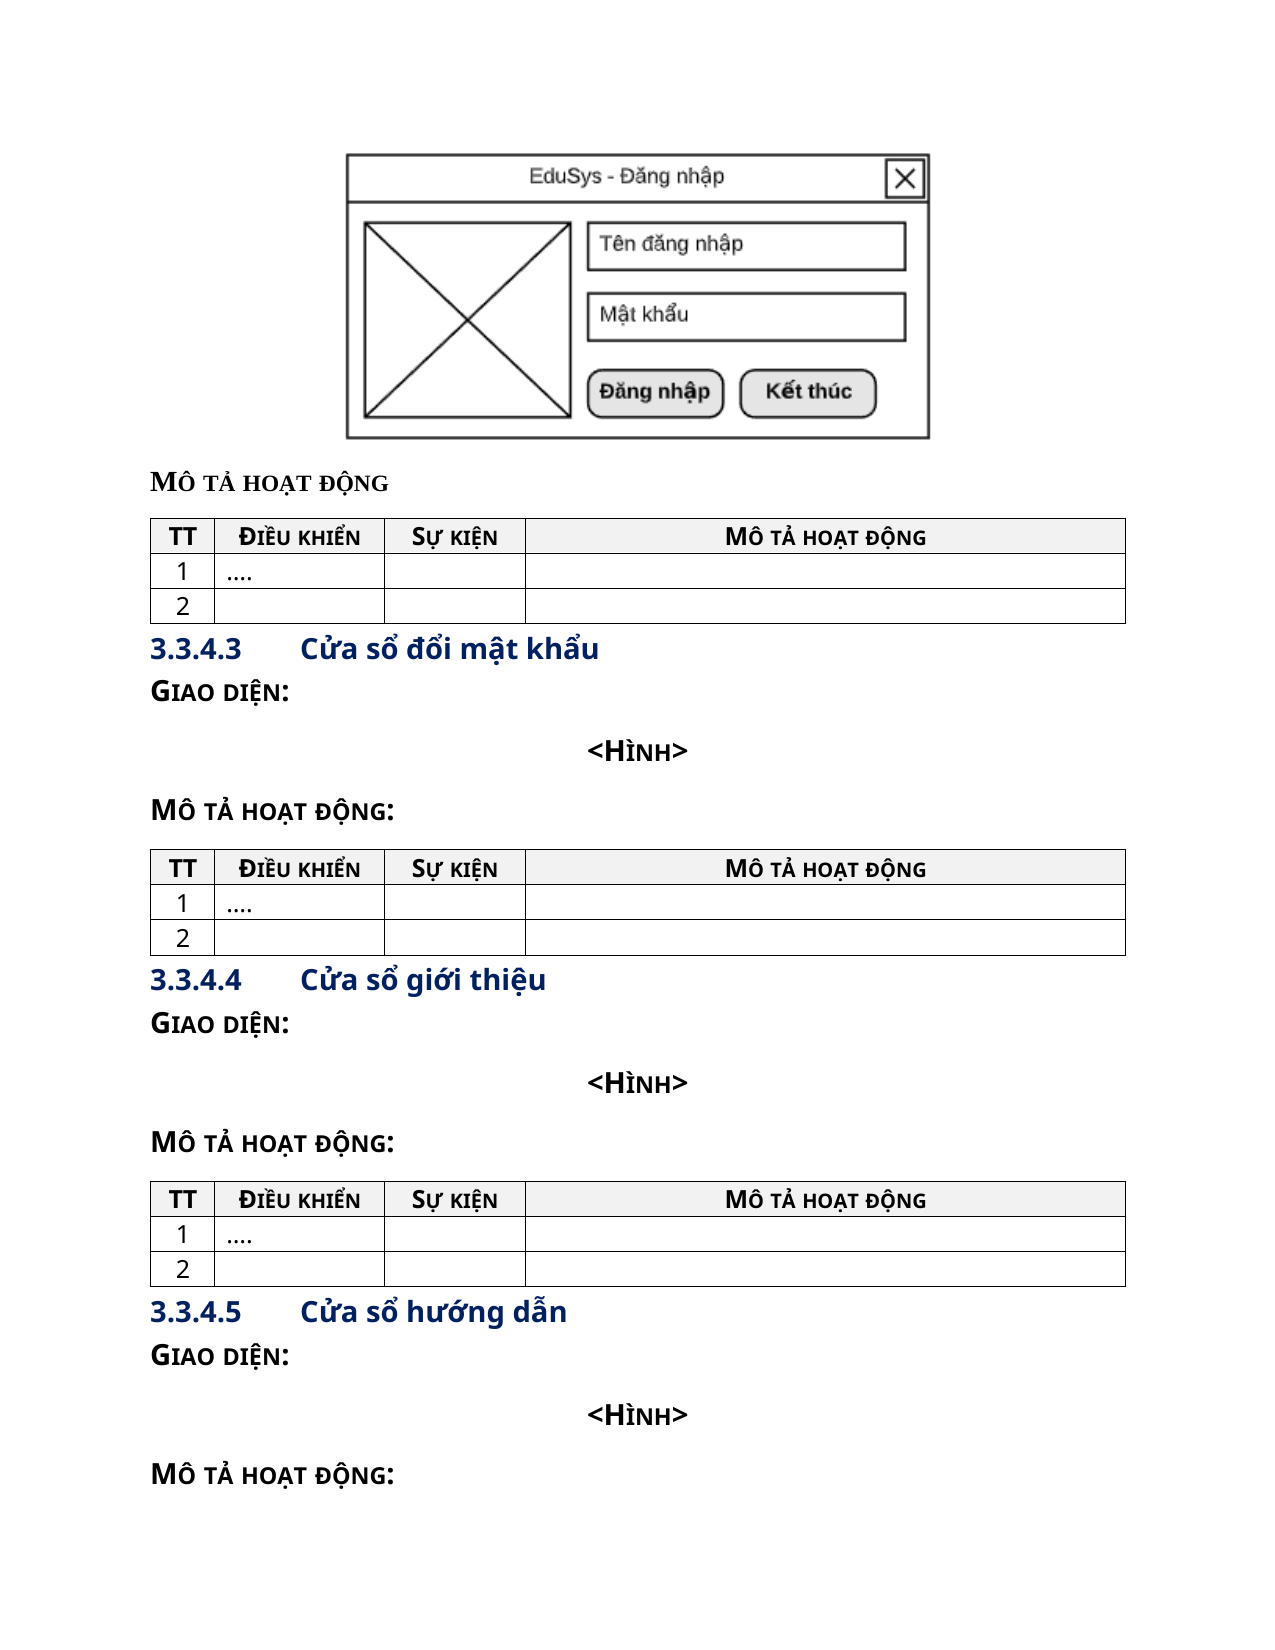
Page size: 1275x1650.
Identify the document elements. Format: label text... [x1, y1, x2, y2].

table_cell 1 [151, 554, 214, 588]
text Mô tả hoạt động: [150, 1453, 1125, 1493]
table_header TT [151, 519, 214, 552]
table_cell [215, 589, 384, 623]
table_cell …. [215, 554, 384, 588]
table_cell [385, 885, 525, 919]
table_cell …. [215, 1217, 384, 1251]
table_header Mô tả hoạt động [526, 850, 1125, 884]
table_cell [526, 1252, 1125, 1286]
table_header Mô tả hoạt động [526, 1182, 1125, 1216]
subtitle Cửa sổ đổi mật khẩu [150, 628, 1125, 668]
table_cell 2 [151, 589, 214, 623]
table_header Sự kiện [385, 850, 525, 884]
table_cell [385, 554, 525, 588]
table_cell …. [215, 885, 384, 919]
text Mô tả hoạt động [150, 464, 1125, 498]
table_header Điều khiển [215, 519, 384, 552]
text <Hình> [150, 1394, 1125, 1433]
picture [340, 150, 935, 446]
text Mô tả hoạt động: [150, 1121, 1125, 1161]
table_header TT [151, 850, 214, 884]
table_cell 2 [151, 1252, 214, 1286]
table_cell [526, 920, 1125, 954]
table_header Điều khiển [215, 1182, 384, 1216]
table_cell 1 [151, 1217, 214, 1251]
table_cell [385, 1217, 525, 1251]
text Giao diện: [150, 1002, 1125, 1042]
table_cell [526, 554, 1125, 588]
table_cell [385, 589, 525, 623]
table_header Điều khiển [215, 850, 384, 884]
subtitle Cửa sổ hướng dẫn [150, 1291, 1125, 1331]
table_cell 2 [151, 920, 214, 954]
text <Hình> [150, 730, 1125, 770]
text Giao diện: [150, 1334, 1125, 1374]
table_header Sự kiện [385, 519, 525, 552]
table_cell 1 [151, 885, 214, 919]
table_cell [215, 920, 384, 954]
table_cell [385, 920, 525, 954]
table_cell [215, 1252, 384, 1286]
text <Hình> [150, 1062, 1125, 1102]
table_header Mô tả hoạt động [526, 519, 1125, 552]
table_header TT [151, 1182, 214, 1216]
table_cell [526, 1217, 1125, 1251]
table_cell [526, 589, 1125, 623]
text Giao diện: [150, 671, 1125, 710]
subtitle Cửa sổ giới thiệu [150, 960, 1125, 999]
text Mô tả hoạt động: [150, 790, 1125, 829]
table_cell [385, 1252, 525, 1286]
table_header Sự kiện [385, 1182, 525, 1216]
table_cell [526, 885, 1125, 919]
